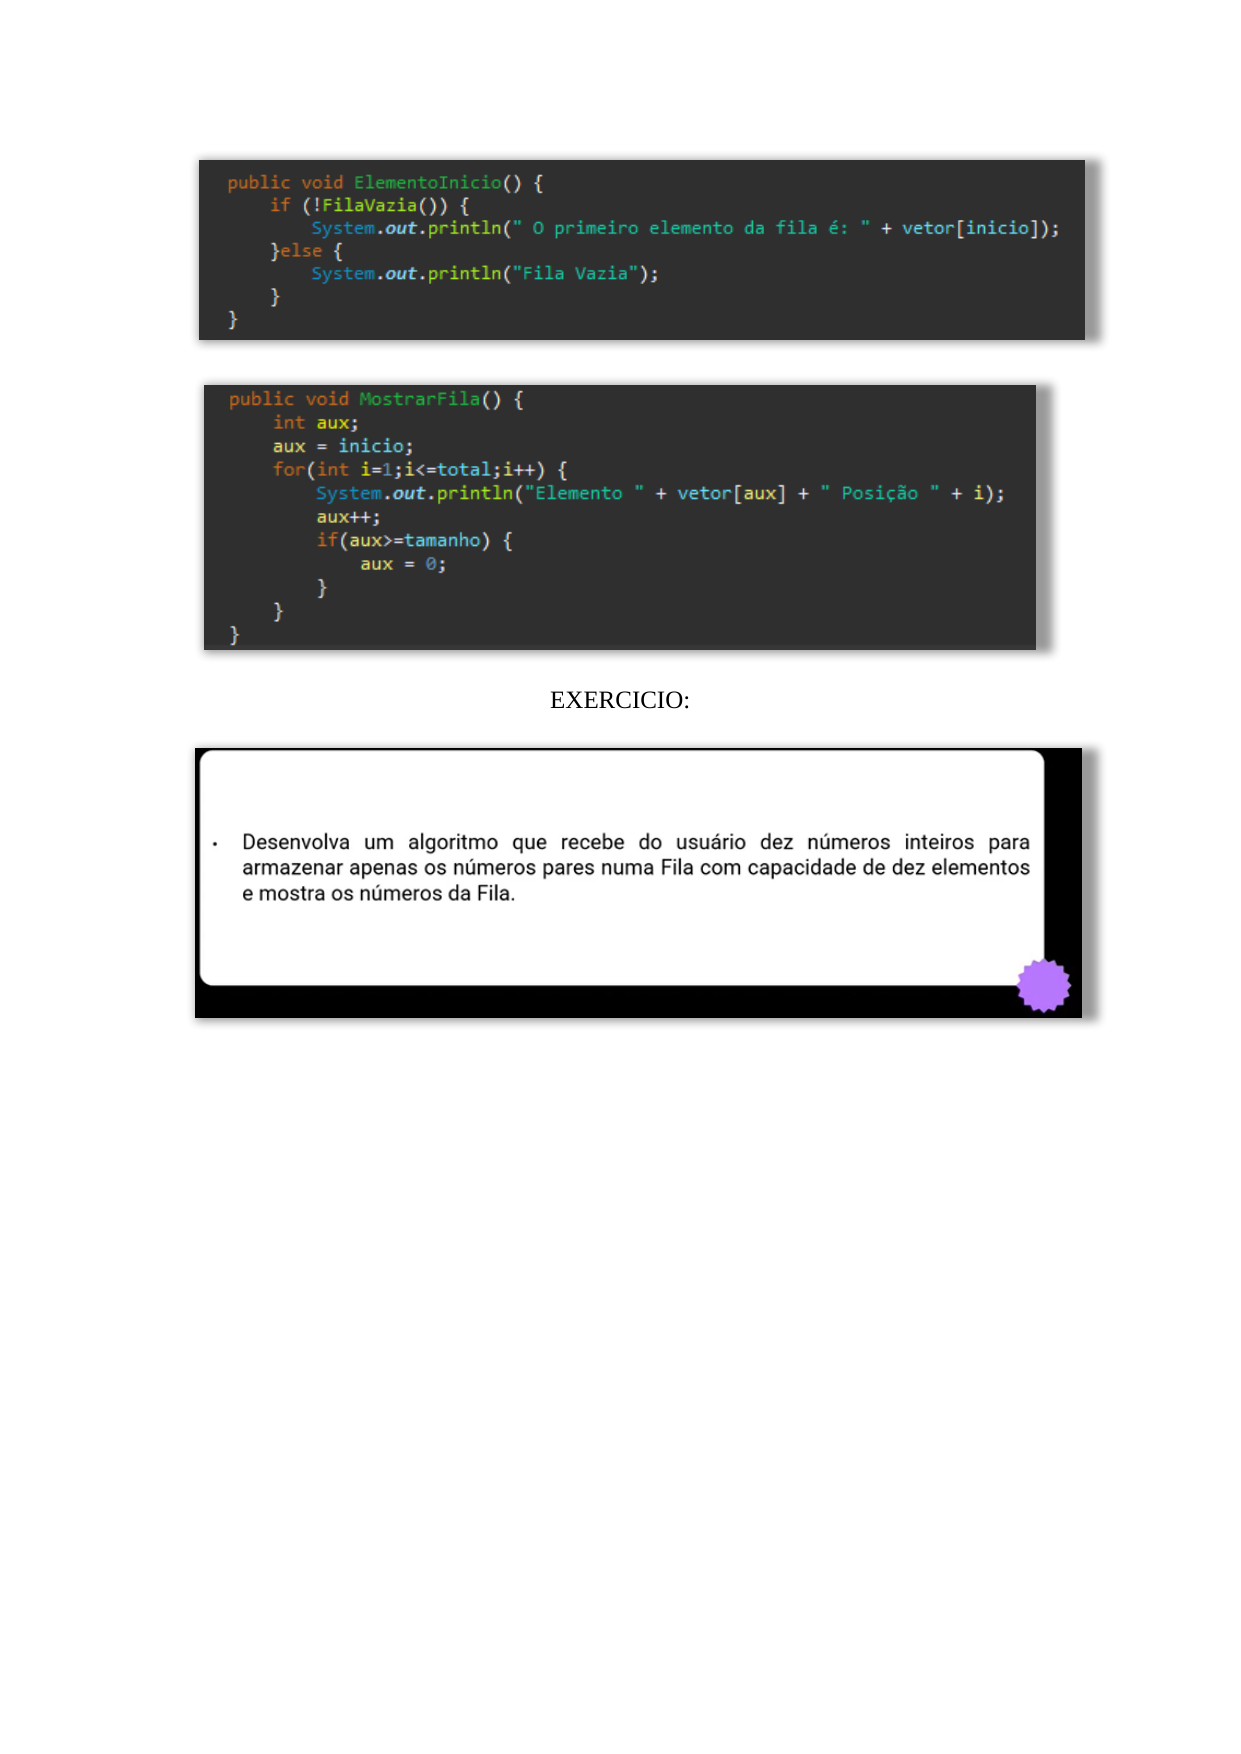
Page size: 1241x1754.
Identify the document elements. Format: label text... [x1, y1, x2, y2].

text EXERCICIO: [177, 686, 1063, 714]
picture [199, 160, 1085, 340]
picture [204, 385, 1036, 650]
picture [195, 748, 1082, 1018]
